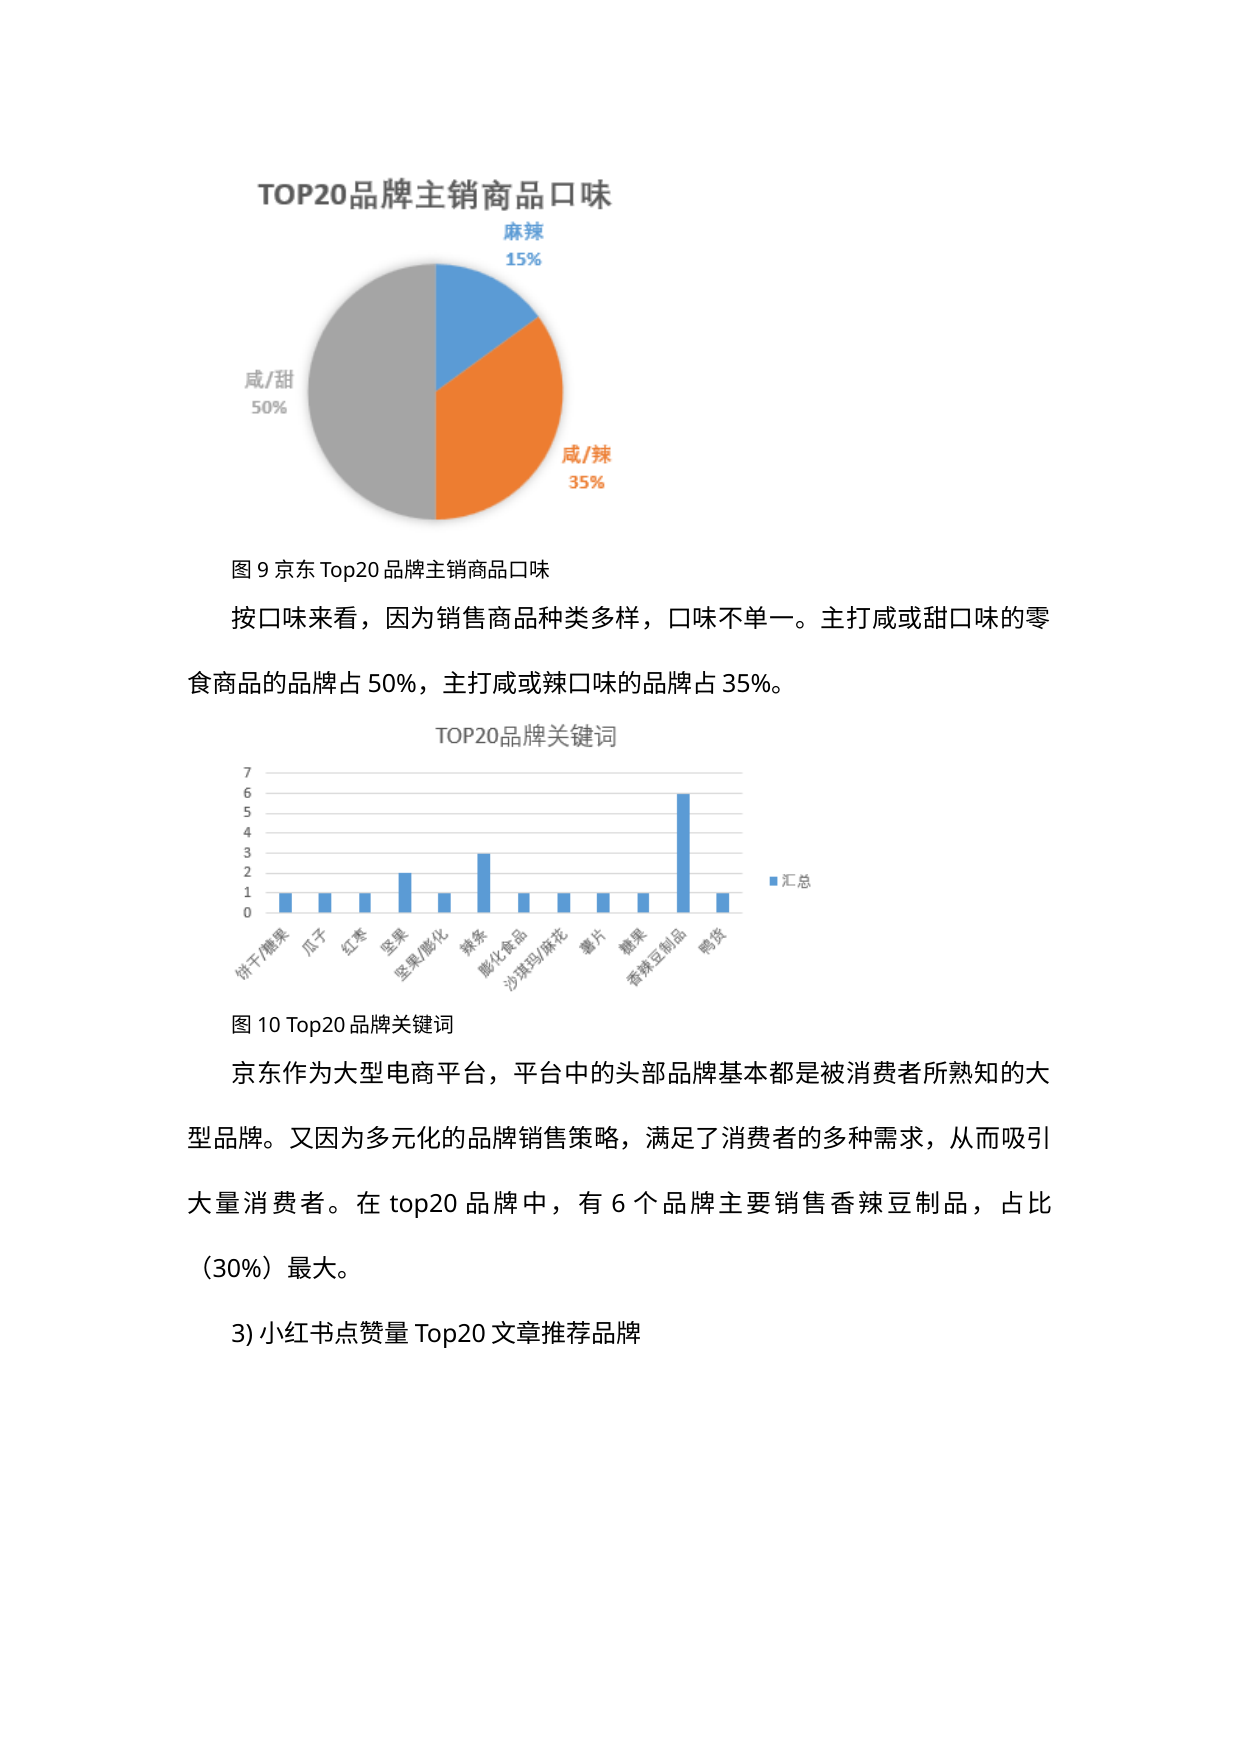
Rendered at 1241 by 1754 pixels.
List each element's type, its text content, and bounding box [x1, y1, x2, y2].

text 图 10 Top20品牌关键词 [187, 1007, 1053, 1039]
text 按口味来看，因为销售商品种类多样，口味不单一。主打咸或甜口味的零食商品的品牌占50%，主打咸或辣口味的品牌占35%。 [187, 584, 1053, 714]
text 3) 小红书点赞量Top20文章推荐品牌 [187, 1299, 1053, 1364]
text 京东作为大型电商平台，平台中的头部品牌基本都是被消费者所熟知的大型品牌。又因为多元化的品牌销售策略，满足了消费者的多种需求，从而吸引大量消费者。在top20品牌中，有6个品牌主要销售香辣豆制品，占比（30%）最大。 [187, 1039, 1053, 1299]
text 图 9 京东Top20品牌主销商品口味 [187, 552, 1053, 584]
picture [231, 162, 645, 537]
picture [231, 714, 822, 999]
